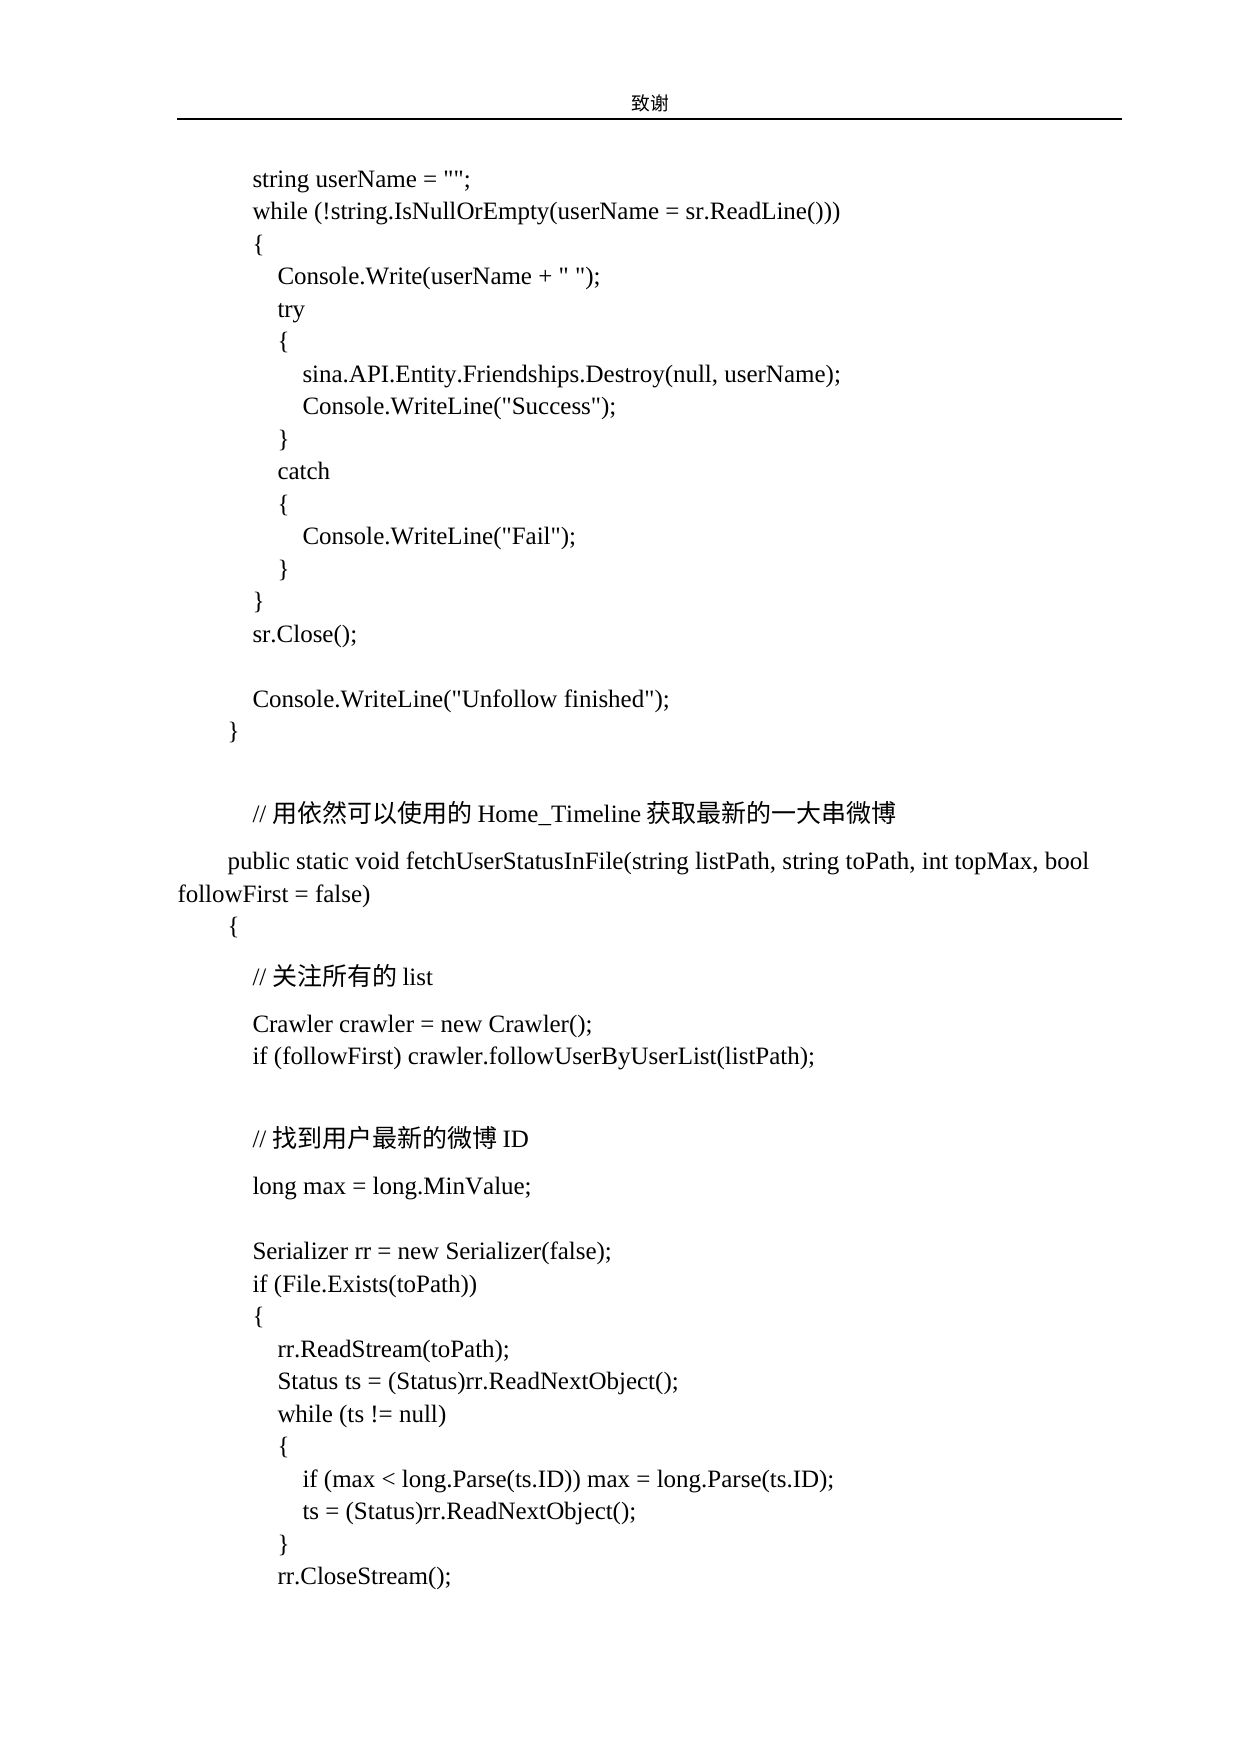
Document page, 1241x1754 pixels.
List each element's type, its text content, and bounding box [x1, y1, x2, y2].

text Serializer rr = new Serializer(false); [177, 1234, 1122, 1267]
text } [177, 422, 1122, 454]
text if (max < long.Parse(ts.ID)) max = long.Parse(ts.ID); [177, 1462, 1122, 1494]
text Status ts = (Status)rr.ReadNextObject(); [177, 1364, 1122, 1397]
text sina.API.Entity.Friendships.Destroy(null, userName); [177, 357, 1122, 389]
text catch [177, 454, 1122, 487]
text while (!string.IsNullOrEmpty(userName = sr.ReadLine())) [177, 194, 1122, 227]
text if (File.Exists(toPath)) [177, 1267, 1122, 1299]
text ts = (Status)rr.ReadNextObject(); [177, 1494, 1122, 1527]
text { [177, 487, 1122, 519]
text { [177, 1429, 1122, 1462]
text // 找到用户最新的微博ID [177, 1104, 1122, 1169]
text Console.WriteLine("Unfollow finished"); [177, 682, 1122, 714]
text { [177, 227, 1122, 259]
text { [177, 909, 1122, 942]
text Console.Write(userName + " "); [177, 259, 1122, 292]
text long max = long.MinValue; [177, 1169, 1122, 1202]
text } [177, 714, 1122, 747]
text while (ts != null) [177, 1397, 1122, 1429]
text if (followFirst) crawler.followUserByUserList(listPath); [177, 1039, 1122, 1072]
text try [177, 292, 1122, 324]
text { [177, 324, 1122, 357]
text rr.CloseStream(); [177, 1559, 1122, 1592]
text } [177, 1527, 1122, 1559]
text // 用依然可以使用的Home_Timeline获取最新的一大串微博 [177, 779, 1122, 844]
text // 关注所有的list [177, 942, 1122, 1007]
text rr.ReadStream(toPath); [177, 1332, 1122, 1364]
text public static void fetchUserStatusInFile(string listPath, string toPath, int topMax, bool followFirst = false) [177, 844, 1122, 909]
text { [177, 1299, 1122, 1332]
text Console.WriteLine("Success"); [177, 389, 1122, 422]
text Console.WriteLine("Fail"); [177, 519, 1122, 552]
text Crawler crawler = new Crawler(); [177, 1007, 1122, 1039]
text } [177, 584, 1122, 617]
text string userName = ""; [177, 162, 1122, 194]
text } [177, 552, 1122, 584]
text sr.Close(); [177, 617, 1122, 649]
